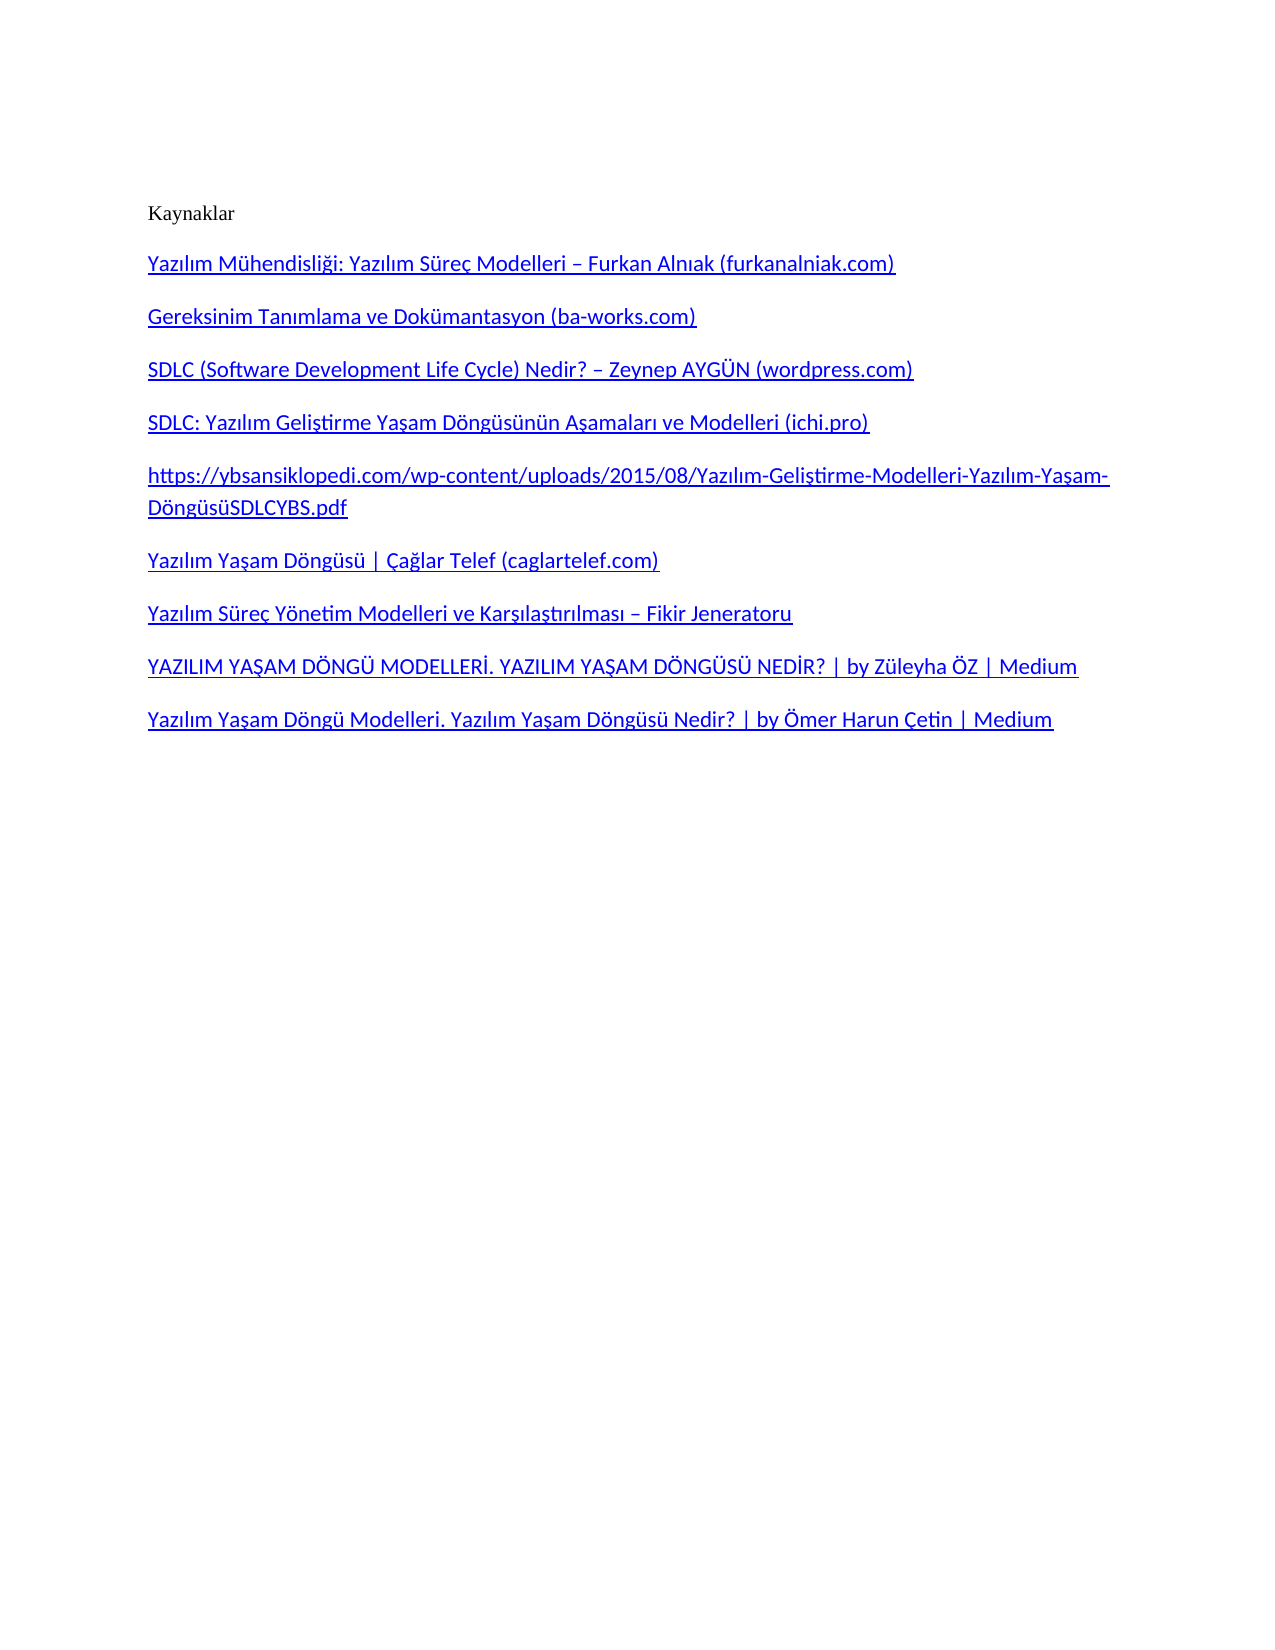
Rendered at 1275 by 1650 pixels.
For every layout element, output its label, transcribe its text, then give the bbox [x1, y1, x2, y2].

text SDLC: Yazılım Geliştirme Yaşam Döngüsünün Aşamaları ve Modelleri (ichi.pro) [148, 408, 1127, 436]
text Yazılım Mühendisliği: Yazılım Süreç Modelleri – Furkan Alnıak (furkanalniak.com) [148, 249, 1127, 277]
text https://ybsansiklopedi.com/wp-content/uploads/2015/08/Yazılım-Geliştirme-Modelleri-Yazılım-Yaşam-DöngüsüSDLCYBS.pdf [148, 461, 1127, 521]
text SDLC (Software Development Life Cycle) Nedir? – Zeynep AYGÜN (wordpress.com) [148, 355, 1127, 383]
text Yazılım Süreç Yönetim Modelleri ve Karşılaştırılması – Fikir Jeneratoru [148, 599, 1127, 627]
text Yazılım Yaşam Döngü Modelleri. Yazılım Yaşam Döngüsü Nedir? | by Ömer Harun Çetin | Medium [148, 705, 1127, 733]
text Kaynaklar [148, 201, 1127, 225]
text Gereksinim Tanımlama ve Dokümantasyon (ba-works.com) [148, 302, 1127, 330]
text YAZILIM YAŞAM DÖNGÜ MODELLERİ. YAZILIM YAŞAM DÖNGÜSÜ NEDİR? | by Züleyha ÖZ | Medium [148, 652, 1127, 680]
text Yazılım Yaşam Döngüsü | Çağlar Telef (caglartelef.com) [148, 546, 1127, 574]
